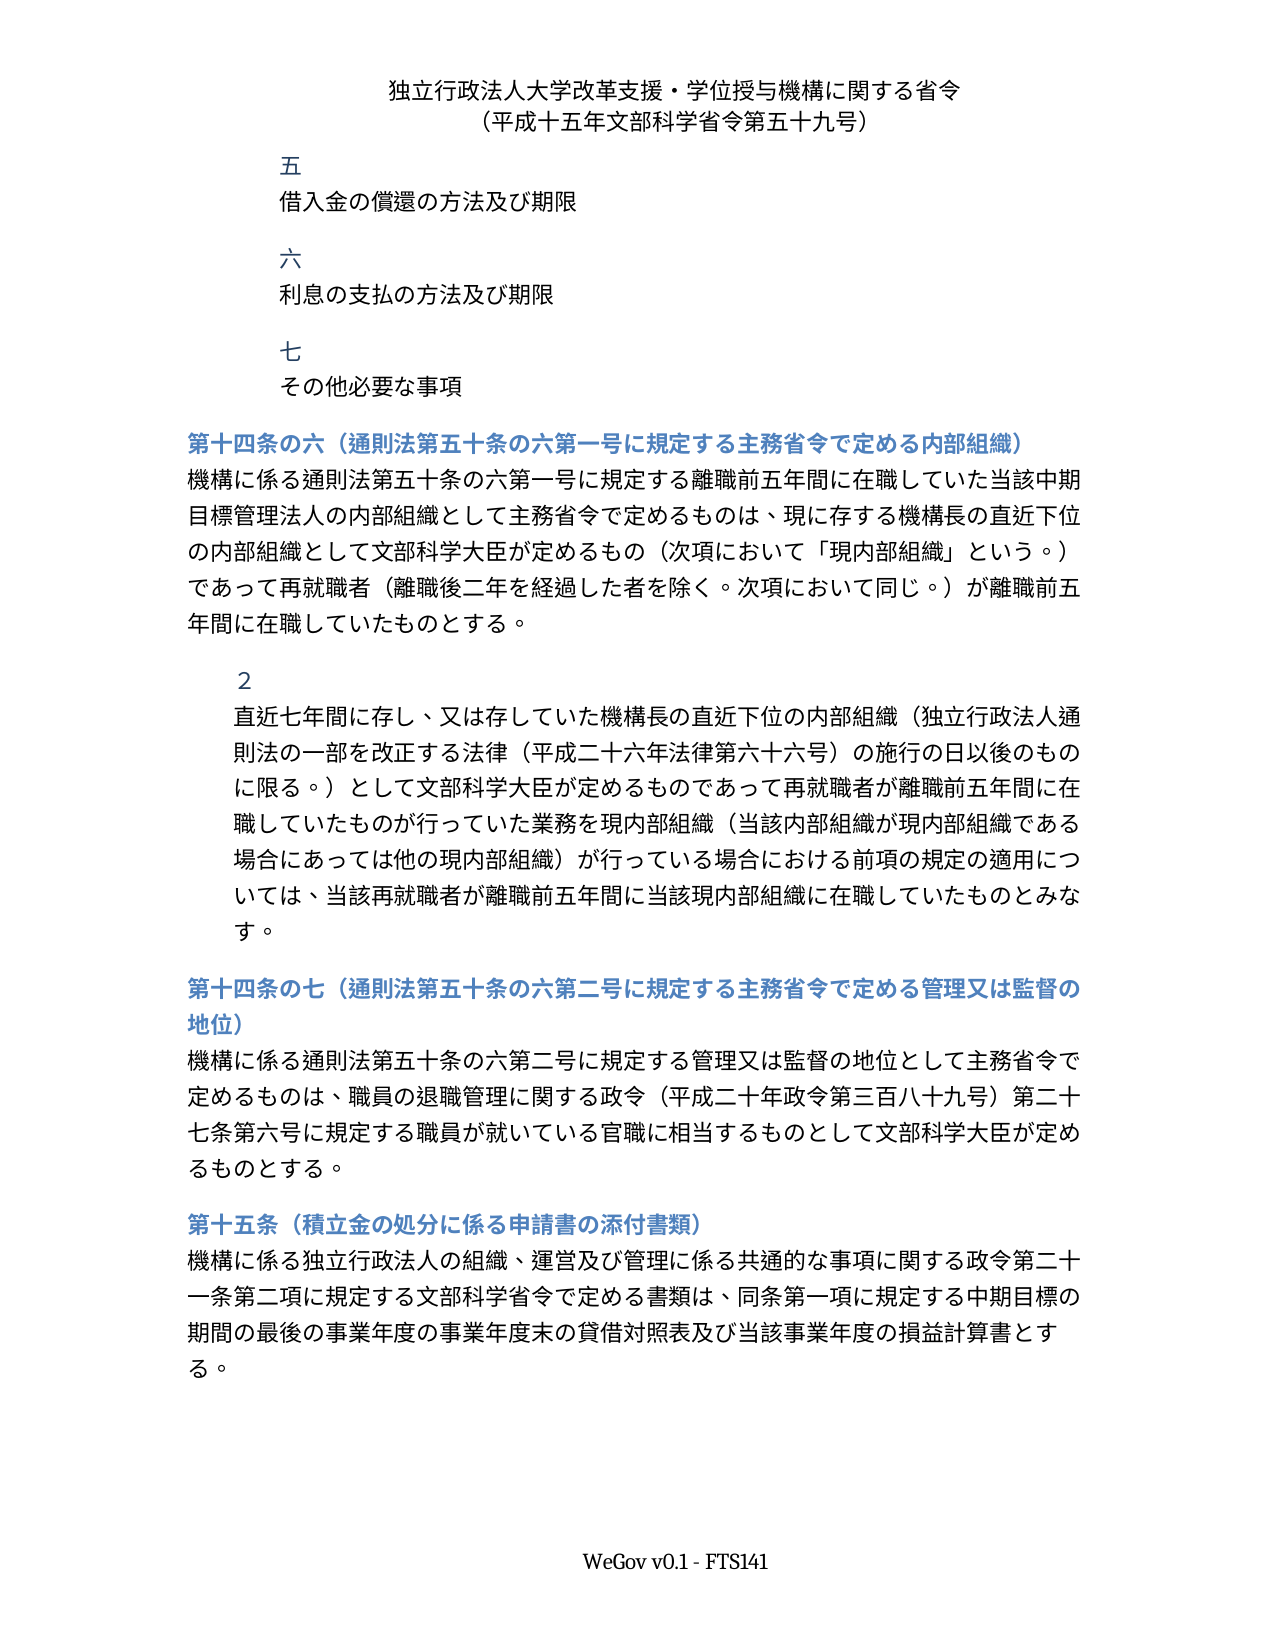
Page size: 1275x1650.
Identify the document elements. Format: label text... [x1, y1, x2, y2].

subtitle 第十四条の七（通則法第五十条の六第二号に規定する主務省令で定める管理又は監督の地位） [187, 973, 1087, 1040]
subtitle 五 [279, 150, 1087, 181]
text 借入金の償還の方法及び期限 [279, 186, 1087, 217]
text その他必要な事項 [279, 371, 1087, 403]
subtitle ２ [233, 664, 1087, 696]
subtitle 六 [279, 243, 1087, 274]
subtitle 第十五条（積立金の処分に係る申請書の添付書類） [187, 1209, 1087, 1241]
subtitle 七 [279, 335, 1087, 367]
subtitle 第十四条の六（通則法第五十条の六第一号に規定する主務省令で定める内部組織） [187, 428, 1087, 459]
text 直近七年間に存し、又は存していた機構長の直近下位の内部組織（独立行政法人通則法の一部を改正する法律（平成二十六年法律第六十六号）の施行の日以後のものに限る。）として文部科学大臣が定めるものであって再就職者が離職前五年間に在職していたものが行っていた業務を現内部組織（当該内部組織が現内部組織である場合にあっては他の現内部組織）が行っている場合における前項の規定の適用については、当該再就職者が離職前五年間に当該現内部組織に在職していたものとみなす。 [233, 701, 1087, 947]
text 機構に係る独立行政法人の組織、運営及び管理に係る共通的な事項に関する政令第二十一条第二項に規定する文部科学省令で定める書類は、同条第一項に規定する中期目標の期間の最後の事業年度の事業年度末の貸借対照表及び当該事業年度の損益計算書とする。 [187, 1245, 1087, 1384]
text 利息の支払の方法及び期限 [279, 279, 1087, 310]
text 機構に係る通則法第五十条の六第二号に規定する管理又は監督の地位として主務省令で定めるものは、職員の退職管理に関する政令（平成二十年政令第三百八十九号）第二十七条第六号に規定する職員が就いている官職に相当するものとして文部科学大臣が定めるものとする。 [187, 1045, 1087, 1184]
